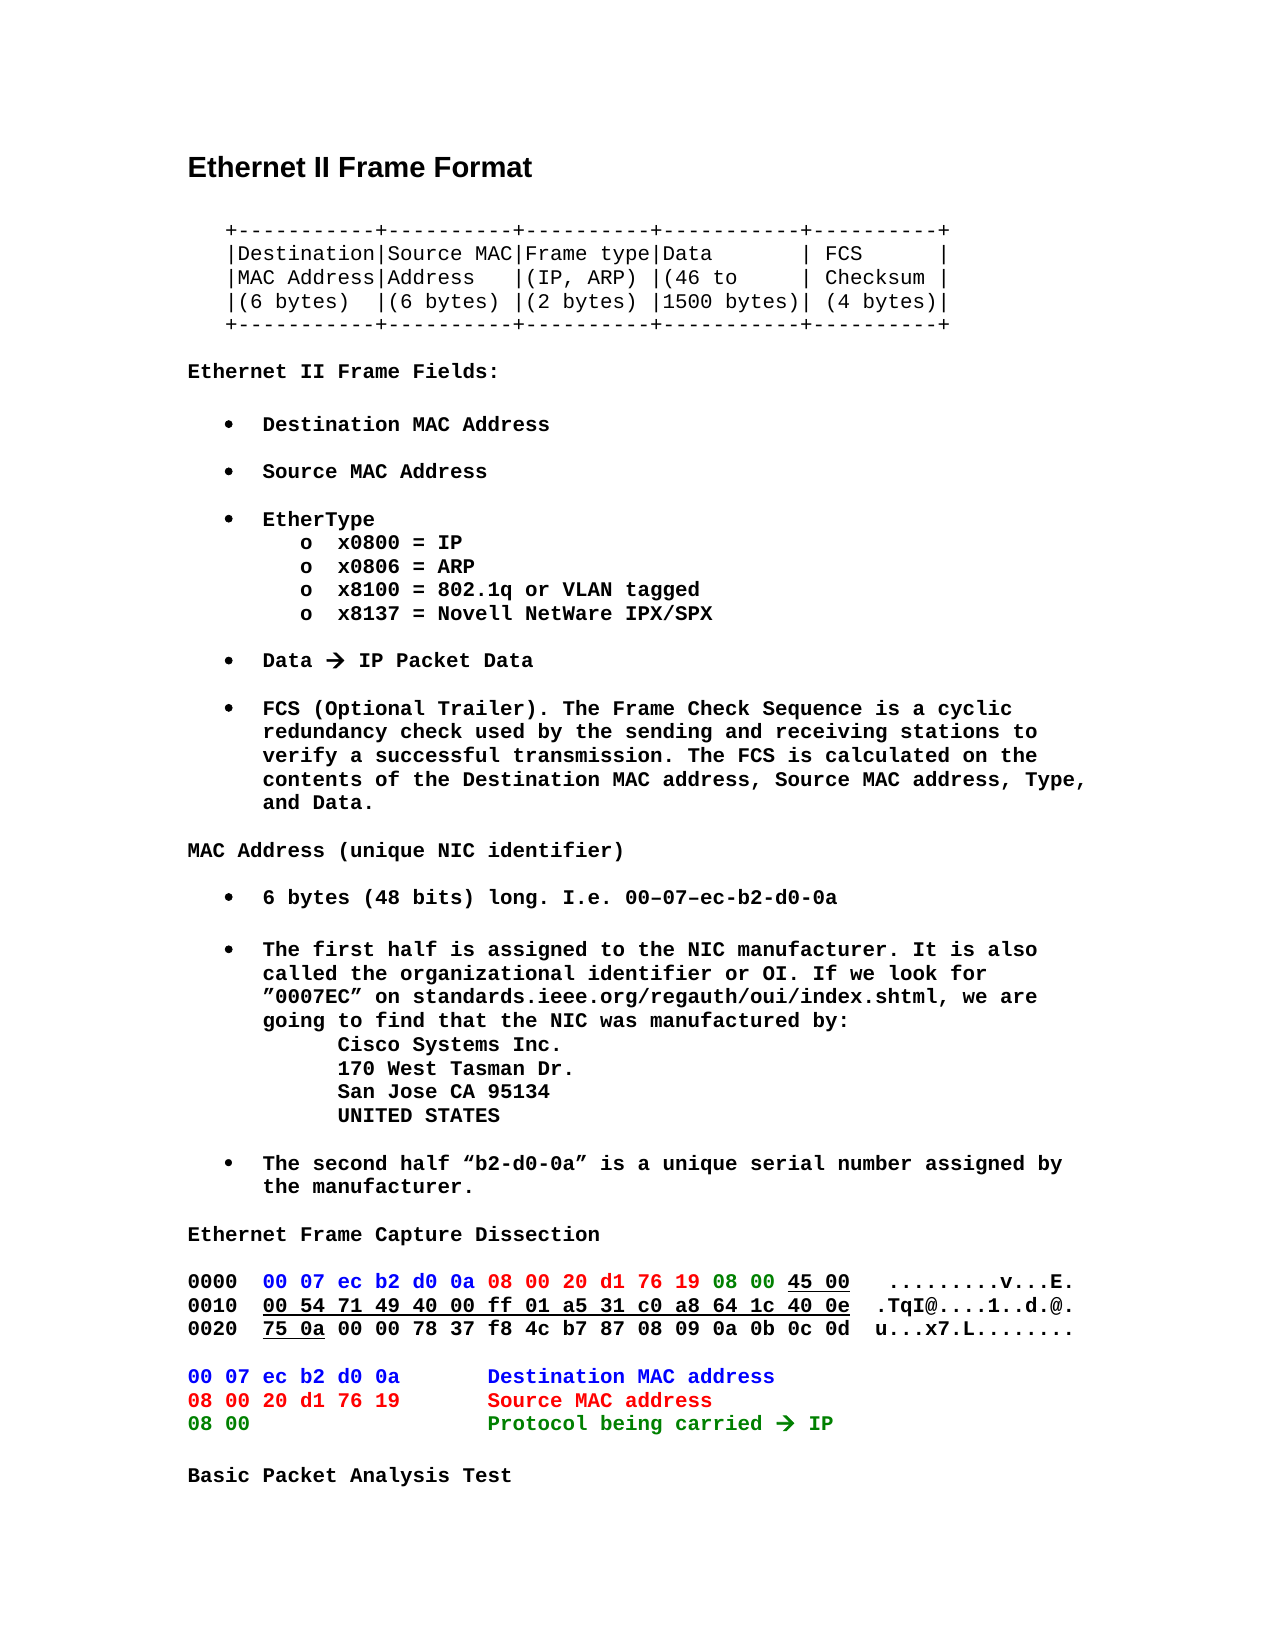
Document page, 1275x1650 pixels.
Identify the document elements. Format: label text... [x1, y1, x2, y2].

text 170 West Tasman Dr. [337, 1057, 1087, 1081]
list Data IP Packet Data [225, 650, 1087, 674]
text 0000 00 07 ec b2 d0 0a 08 00 20 d1 76 19 08 00 45 00 .........v...E. [187, 1271, 1087, 1295]
list x8137 = Novell NetWare IPX/SPX [300, 603, 1087, 627]
list The second half “b2-d0-0a” is a unique serial number assigned by the manufacturer. [225, 1152, 1087, 1200]
list 6 bytes (48 bits) long. I.e. 00–07–ec-b2-d0-0a [225, 887, 1087, 939]
list FCS (Optional Trailer). The Frame Check Sequence is a cyclic redundancy check used by the sending and receiving stations to verify a successful transmission. The FCS is calculated on the contents of the Destination MAC address, Source MAC address, Type, and Data. [225, 698, 1087, 816]
text 08 00 20 d1 76 19 Source MAC address [187, 1390, 1087, 1413]
text UNITED STATES [337, 1105, 1087, 1128]
text MAC Address (unique NIC identifier) [187, 839, 1087, 863]
text 00 07 ec b2 d0 0a Destination MAC address [187, 1366, 1087, 1390]
text +-----------+----------+----------+-----------+----------+ [187, 220, 1087, 243]
subtitle Ethernet II Frame Format [187, 150, 1087, 183]
text Ethernet II Frame Fields: [187, 362, 1087, 385]
list Source MAC Address [225, 461, 1087, 485]
list EtherType [225, 508, 1087, 532]
list x8100 = 802.1q or VLAN tagged [300, 579, 1087, 603]
text Ethernet Frame Capture Dissection [187, 1224, 1087, 1247]
text Basic Packet Analysis Test [187, 1466, 1087, 1489]
list Destination MAC Address [225, 414, 1087, 438]
text San Jose CA 95134 [337, 1081, 1087, 1105]
list x0800 = IP [300, 532, 1087, 556]
text +-----------+----------+----------+-----------+----------+ [187, 314, 1087, 338]
text Cisco Systems Inc. [337, 1034, 1087, 1057]
text |(6 bytes) |(6 bytes) |(2 bytes) |1500 bytes)| (4 bytes)| [187, 291, 1087, 314]
text 0010 00 54 71 49 40 00 ff 01 a5 31 c0 a8 64 1c 40 0e .TqI@....1..d.@. [187, 1295, 1087, 1318]
list The first half is assigned to the NIC manufacturer. It is also called the organizational identifier or OI. If we look for ”0007EC” on standards.ieee.org/regauth/oui/index.shtml, we are going to find that the NIC was manufactured by: [225, 939, 1087, 1034]
list x0806 = ARP [300, 556, 1087, 579]
text 08 00 Protocol being carried IP [187, 1413, 1087, 1437]
text |Destination|Source MAC|Frame type|Data | FCS | [187, 243, 1087, 267]
text 0020 75 0a 00 00 78 37 f8 4c b7 87 08 09 0a 0b 0c 0d u...x7.L........ [187, 1318, 1087, 1342]
text |MAC Address|Address |(IP, ARP) |(46 to | Checksum | [187, 267, 1087, 291]
